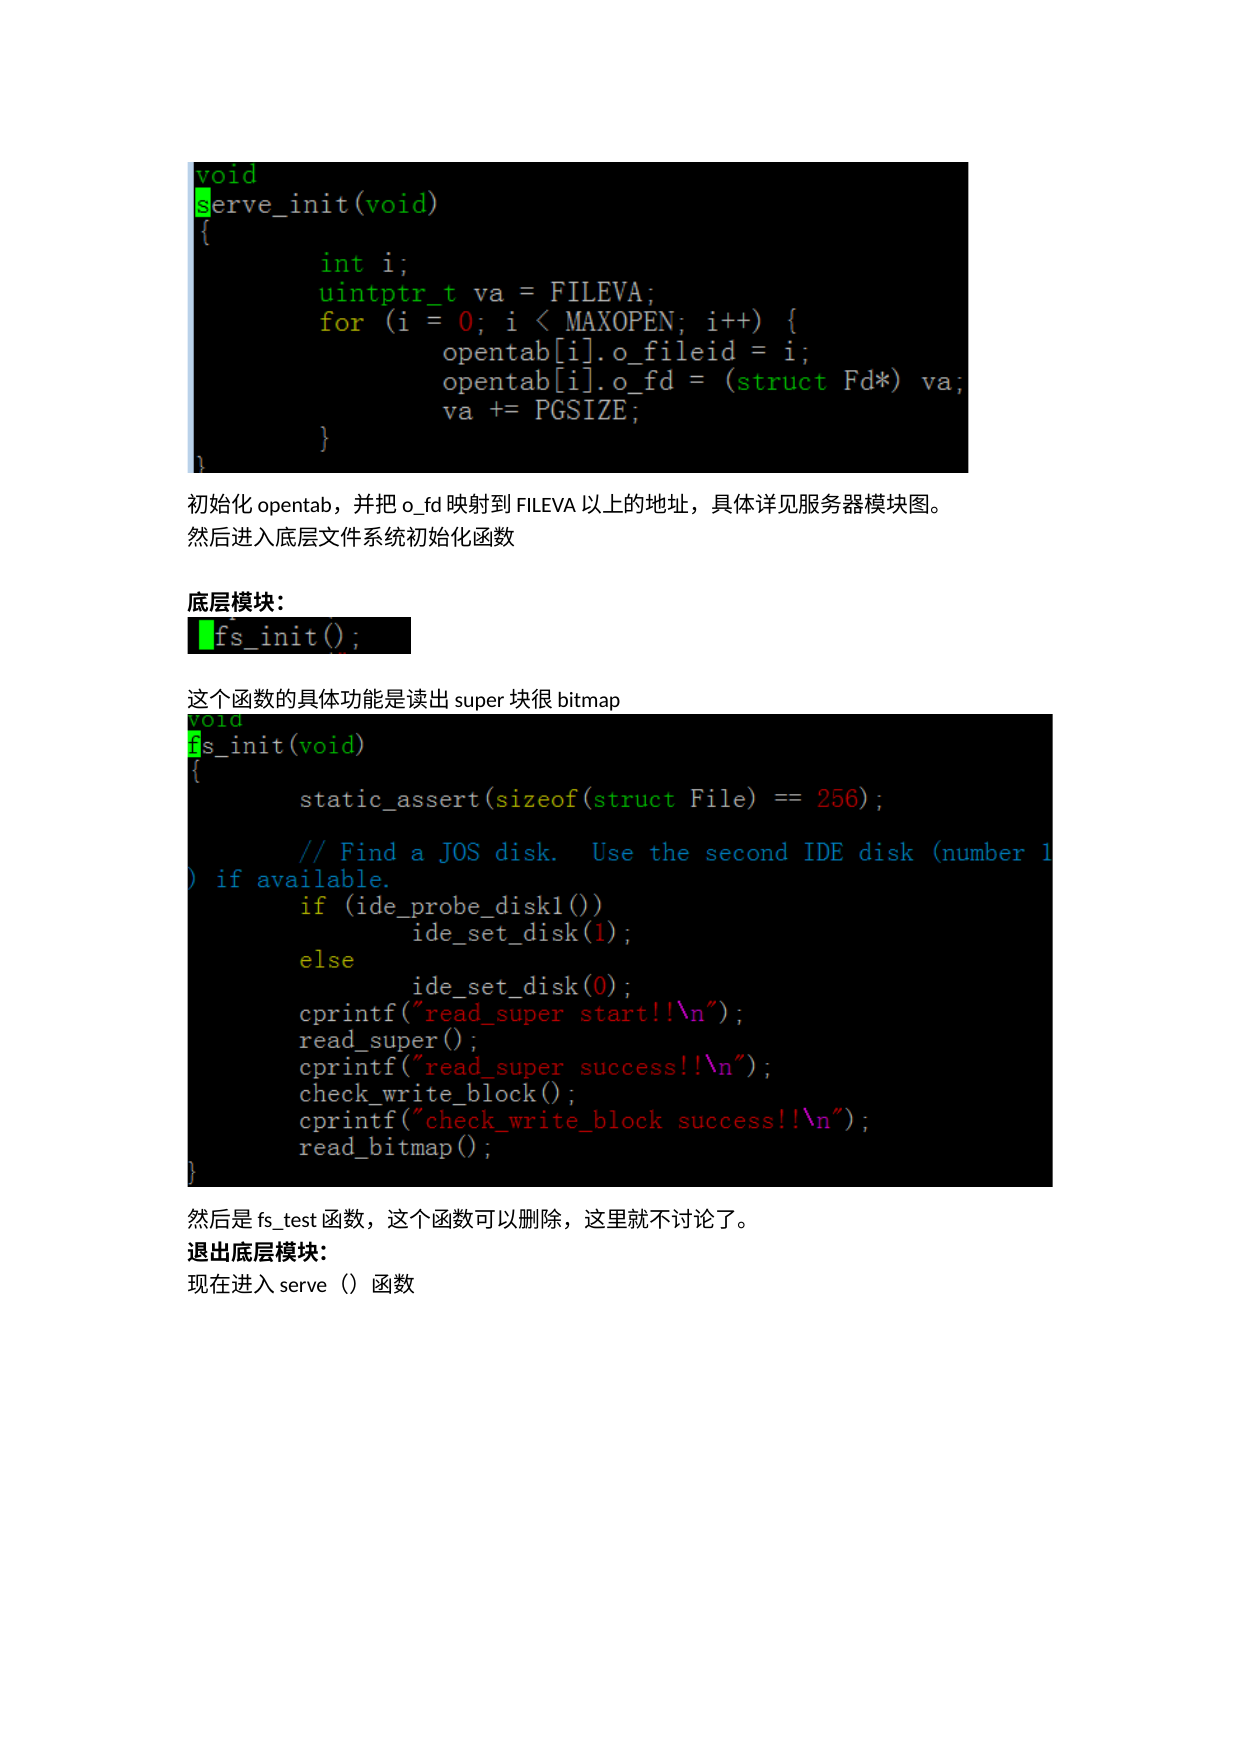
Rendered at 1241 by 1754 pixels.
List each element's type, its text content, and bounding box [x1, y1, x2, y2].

text 初始化opentab，并把o_fd映射到FILEVA以上的地址，具体详见服务器模块图。 [187, 487, 1053, 519]
text 然后进入底层文件系统初始化函数 [187, 519, 1053, 552]
picture [187, 162, 969, 473]
picture [187, 714, 1053, 1187]
text 底层模块： [187, 584, 1053, 617]
text 这个函数的具体功能是读出super块很bitmap [187, 682, 1053, 714]
picture [187, 617, 411, 654]
text 退出底层模块： [187, 1234, 1053, 1267]
text 然后是fs_test函数，这个函数可以删除，这里就不讨论了。 [187, 1202, 1053, 1234]
text 现在进入serve（）函数 [187, 1267, 1053, 1299]
